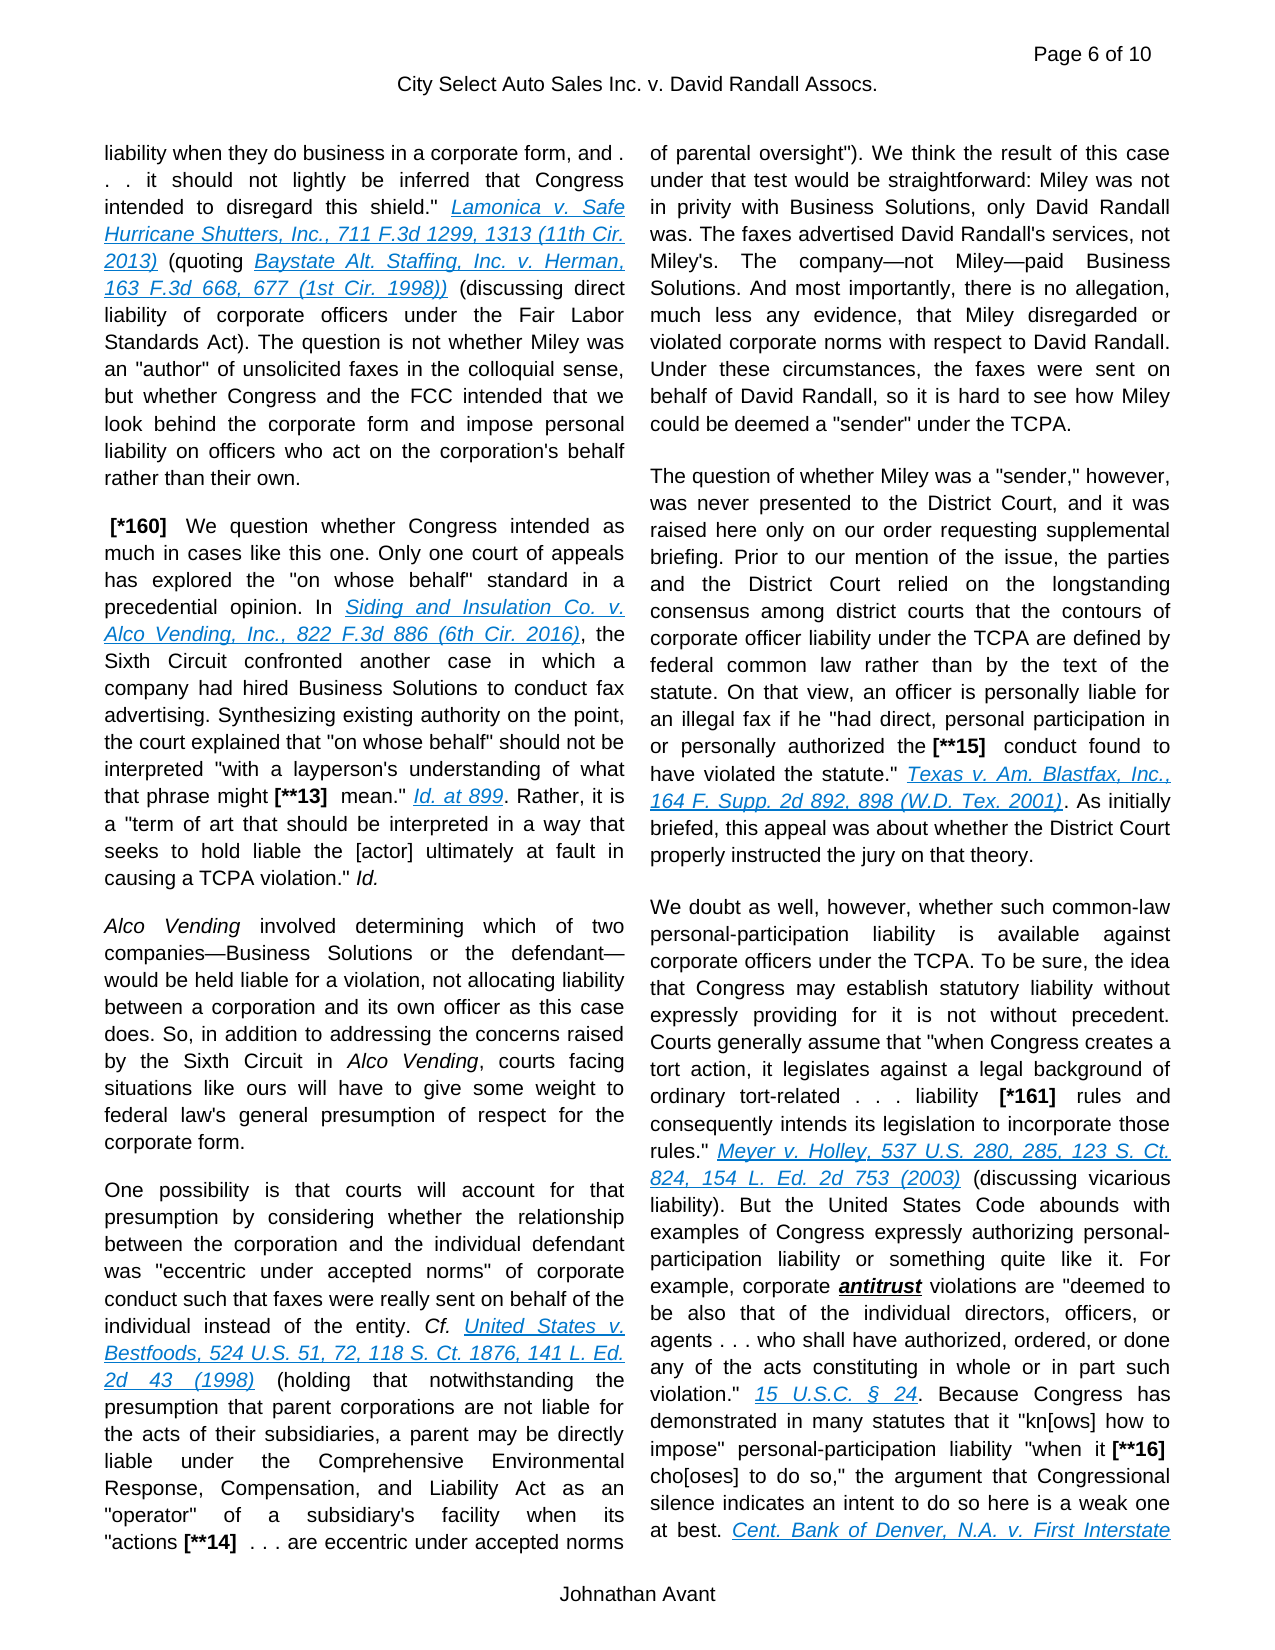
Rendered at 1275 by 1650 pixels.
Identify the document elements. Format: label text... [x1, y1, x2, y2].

text The question of whether Miley was a "sender," however, was never presented to the District Court, and it was raised here only on our order requesting supplemental briefing. Prior to our mention of the issue, the parties and the District Court relied on the longstanding consensus among district courts that the contours of corporate officer liability under the TCPA are defined by federal common law rather than by the text of the statute. On that view, an officer is personally liable for an illegal fax if he "had direct, personal participation in or personally authorized the [**15] conduct found to have violated the statute." Texas v. Am. Blastfax, Inc., 164 F. Supp. 2d 892, 898 (W.D. Tex. 2001). As initially briefed, this appeal was about whether the District Court properly instructed the jury on that theory. [650, 460, 1171, 867]
text One possibility is that courts will account for that presumption by considering whether the relationship between the corporation and the individual defendant was "eccentric under accepted norms" of corporate conduct such that faxes were really sent on behalf of the individual instead of the entity. Cf. United States v. Bestfoods, 524 U.S. 51, 72, 118 S. Ct. 1876, 141 L. Ed. 2d 43 (1998) (holding that notwithstanding the presumption that parent corporations are not liable for the acts of their subsidiaries, a parent may be directly liable under the Comprehensive Environmental Response, Compensation, and Liability Act as an "operator" of a subsidiary's facility when its "actions [**14] . . . are eccentric under accepted norms of parental oversight"). We think the result of this case under that test would be straightforward: Miley was not in privity with Business Solutions, only David Randall was. The faxes advertised David Randall's services, not Miley's. The company—not Miley—paid Business Solutions. And most importantly, there is no allegation, much less any evidence, that Miley disregarded or violated corporate norms with respect to David Randall. Under these circumstances, the faxes were sent on behalf of David Randall, so it is hard to see how Miley could be deemed a "sender" under the TCPA. [650, 137, 1171, 435]
text One possibility is that courts will account for that presumption by considering whether the relationship between the corporation and the individual defendant was "eccentric under accepted norms" of corporate conduct such that faxes were really sent on behalf of the individual instead of the entity. Cf. United States v. Bestfoods, 524 U.S. 51, 72, 118 S. Ct. 1876, 141 L. Ed. 2d 43 (1998) (holding that notwithstanding the presumption that parent corporations are not liable for the acts of their subsidiaries, a parent may be directly liable under the Comprehensive Environmental Response, Compensation, and Liability Act as an "operator" of a subsidiary's facility when its "actions [**14] . . . are eccentric under accepted norms of parental oversight"). We think the result of this case under that test would be straightforward: Miley was not in privity with Business Solutions, only David Randall was. The faxes advertised David Randall's services, not Miley's. The company—not Miley—paid Business Solutions. And most importantly, there is no allegation, much less any evidence, that Miley disregarded or violated corporate norms with respect to David Randall. Under these circumstances, the faxes were sent on behalf of David Randall, so it is hard to see how Miley could be deemed a "sender" under the TCPA. [104, 1175, 625, 1362]
text Alco Vending involved determining which of two companies—Business Solutions or the defendant—would be held liable for a violation, not allocating liability between a corporation and its own officer as this case does. So, in addition to addressing the concerns raised by the Sixth Circuit in Alco Vending, courts facing situations like ours will have to give some weight to federal law's general presumption of respect for the corporate form. [104, 910, 625, 1154]
text One possibility is that courts will account for that presumption by considering whether the relationship between the corporation and the individual defendant was "eccentric under accepted norms" of corporate conduct such that faxes were really sent on behalf of the individual instead of the entity. Cf. United States v. Bestfoods, 524 U.S. 51, 72, 118 S. Ct. 1876, 141 L. Ed. 2d 43 (1998) (holding that notwithstanding the presumption that parent corporations are not liable for the acts of their subsidiaries, a parent may be directly liable under the Comprehensive Environmental Response, Compensation, and Liability Act as an "operator" of a subsidiary's facility when its "actions [**14] . . . are eccentric under accepted norms of parental oversight"). We think the result of this case under that test would be straightforward: Miley was not in privity with Business Solutions, only David Randall was. The faxes advertised David Randall's services, not Miley's. The company—not Miley—paid Business Solutions. And most importantly, there is no allegation, much less any evidence, that Miley disregarded or violated corporate norms with respect to David Randall. Under these circumstances, the faxes were sent on behalf of David Randall, so it is hard to see how Miley could be deemed a "sender" under the TCPA. [104, 1363, 625, 1554]
text [*160] We question whether Congress intended as much in cases like this one. Only one court of appeals has explored the "on whose behalf" standard in a precedential opinion. In Siding and Insulation Co. v. Alco Vending, Inc., 822 F.3d 886 (6th Cir. 2016), the Sixth Circuit confronted another case in which a company had hired Business Solutions to conduct fax advertising. Synthesizing existing authority on the point, the court explained that "on whose behalf" should not be interpreted "with a layperson's understanding of what that phrase might [**13] mean." Id. at 899. Rather, it is a "term of art that should be interpreted in a way that seeks to hold liable the [actor] ultimately at fault in causing a TCPA violation." Id. [104, 510, 625, 889]
